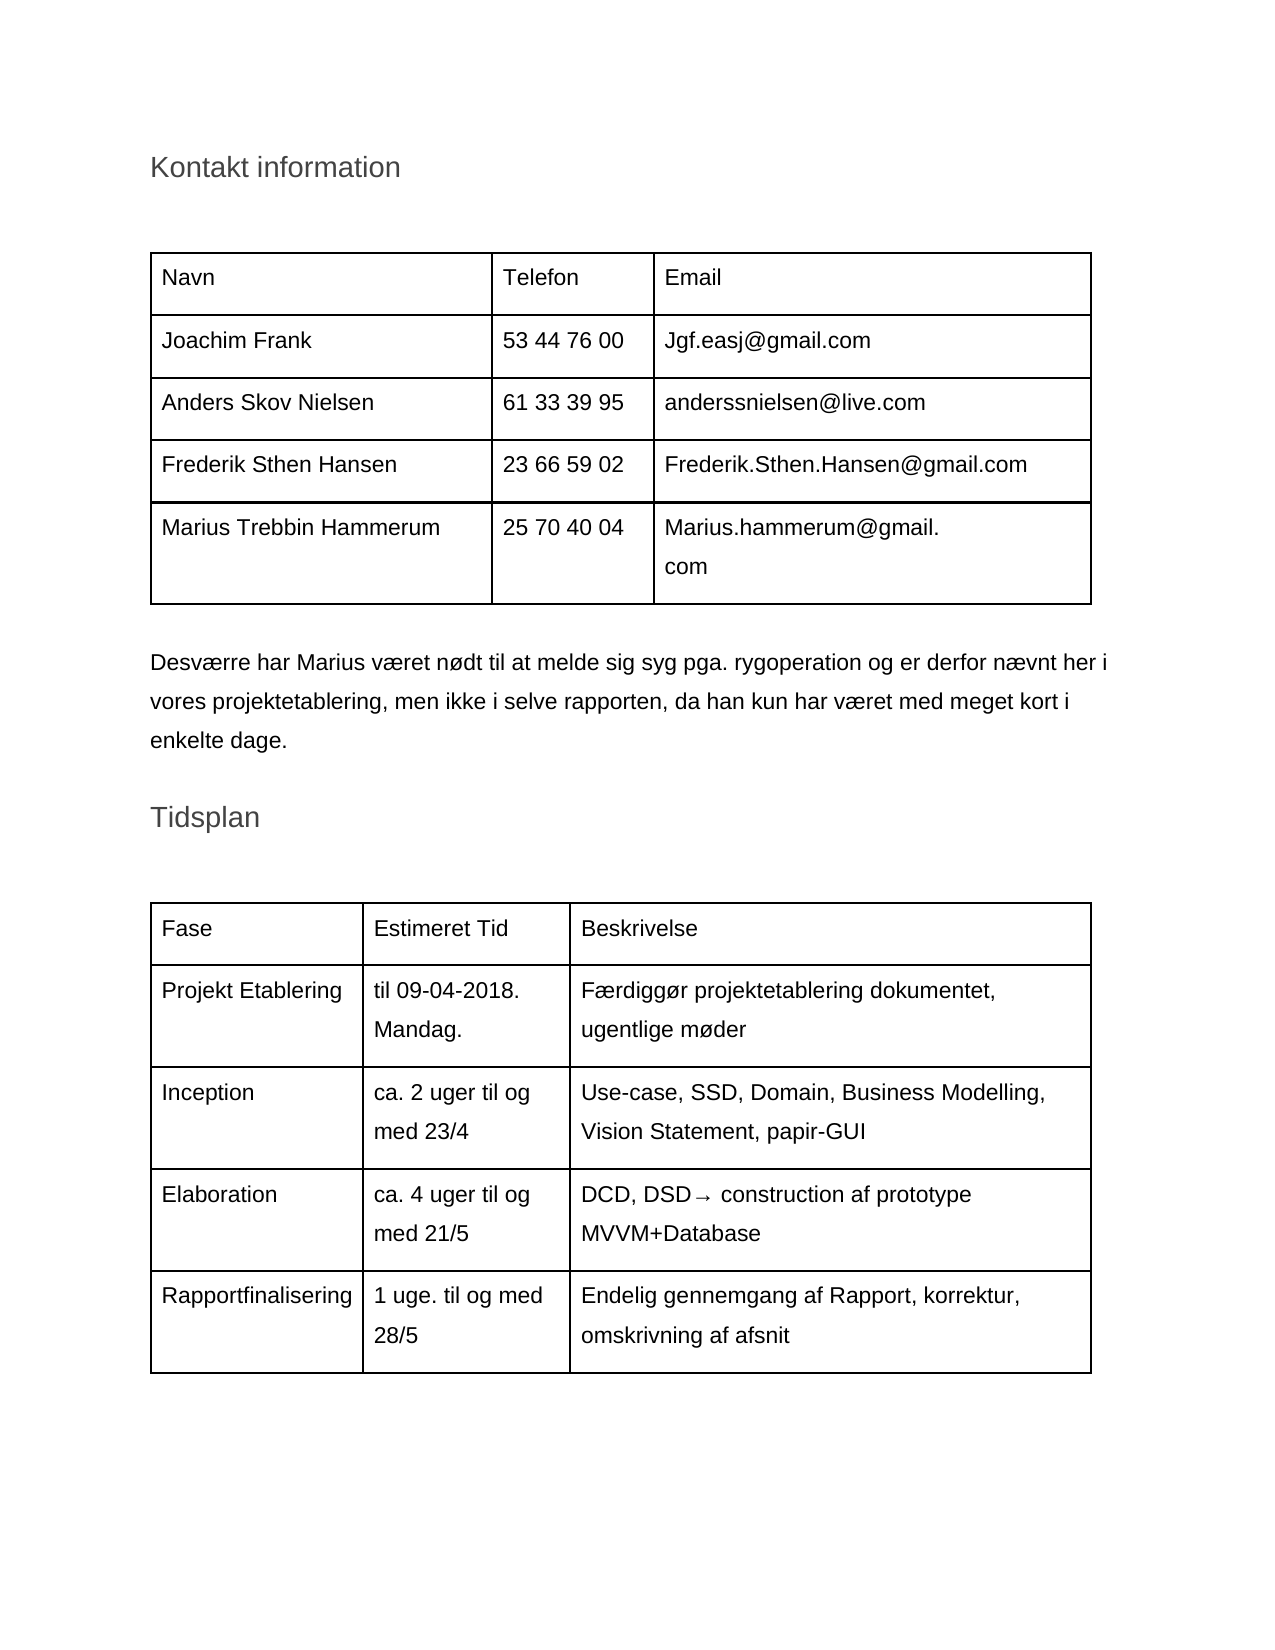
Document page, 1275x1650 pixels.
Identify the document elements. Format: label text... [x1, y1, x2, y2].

table_cell 25 70 40 04 [493, 504, 653, 603]
table_cell Endelig gennemgang af Rapport, korrektur, omskrivning af afsnit [571, 1272, 1090, 1372]
table_cell Joachim Frank [152, 316, 491, 377]
table_cell til 09-04-2018. Mandag. [364, 966, 569, 1066]
text Kontakt information [150, 150, 1125, 183]
table_cell ca. 4 uger til og med 21/5 [364, 1170, 569, 1270]
table_header Beskrivelse [571, 904, 1090, 964]
table_header Estimeret Tid [364, 904, 569, 964]
table_cell Marius Trebbin Hammerum [152, 504, 491, 603]
table_cell Anders Skov Nielsen [152, 379, 491, 439]
table_cell DCD, DSD→ construction af prototype MVVM+Database [571, 1170, 1090, 1270]
table_cell Use-case, SSD, Domain, Business Modelling, Vision Statement, papir-GUI [571, 1068, 1090, 1168]
text Tidsplan [150, 800, 1125, 834]
table_cell Elaboration [152, 1170, 362, 1270]
table_header Email [655, 254, 1090, 314]
table_cell ca. 2 uger til og med 23/4 [364, 1068, 569, 1168]
table_cell Inception [152, 1068, 362, 1168]
table_cell 1 uge. til og med 28/5 [364, 1272, 569, 1372]
table_header Fase [152, 904, 362, 964]
table_header Telefon [493, 254, 653, 314]
table_cell Projekt Etablering [152, 966, 362, 1066]
table_cell 61 33 39 95 [493, 379, 653, 439]
table_cell Frederik.Sthen.Hansen@gmail.com [655, 441, 1090, 501]
text Desværre har Marius været nødt til at melde sig syg pga. rygoperation og er derfor nævnt her i vores projektetablering, men ikke i selve rapporten, da han kun har været med meget kort i enkelte dage. [150, 648, 1125, 754]
table_cell Frederik Sthen Hansen [152, 441, 491, 501]
table_cell 53 44 76 00 [493, 316, 653, 377]
table_cell Rapportfinalisering [152, 1272, 362, 1372]
table_cell anderssnielsen@live.com [655, 379, 1090, 439]
table_cell 23 66 59 02 [493, 441, 653, 501]
table_header Navn [152, 254, 491, 314]
table_cell Færdiggør projektetablering dokumentet, ugentlige møder [571, 966, 1090, 1066]
table_cell Marius.hammerum@gmail. com [655, 504, 1090, 603]
table_cell Jgf.easj@gmail.com [655, 316, 1090, 377]
